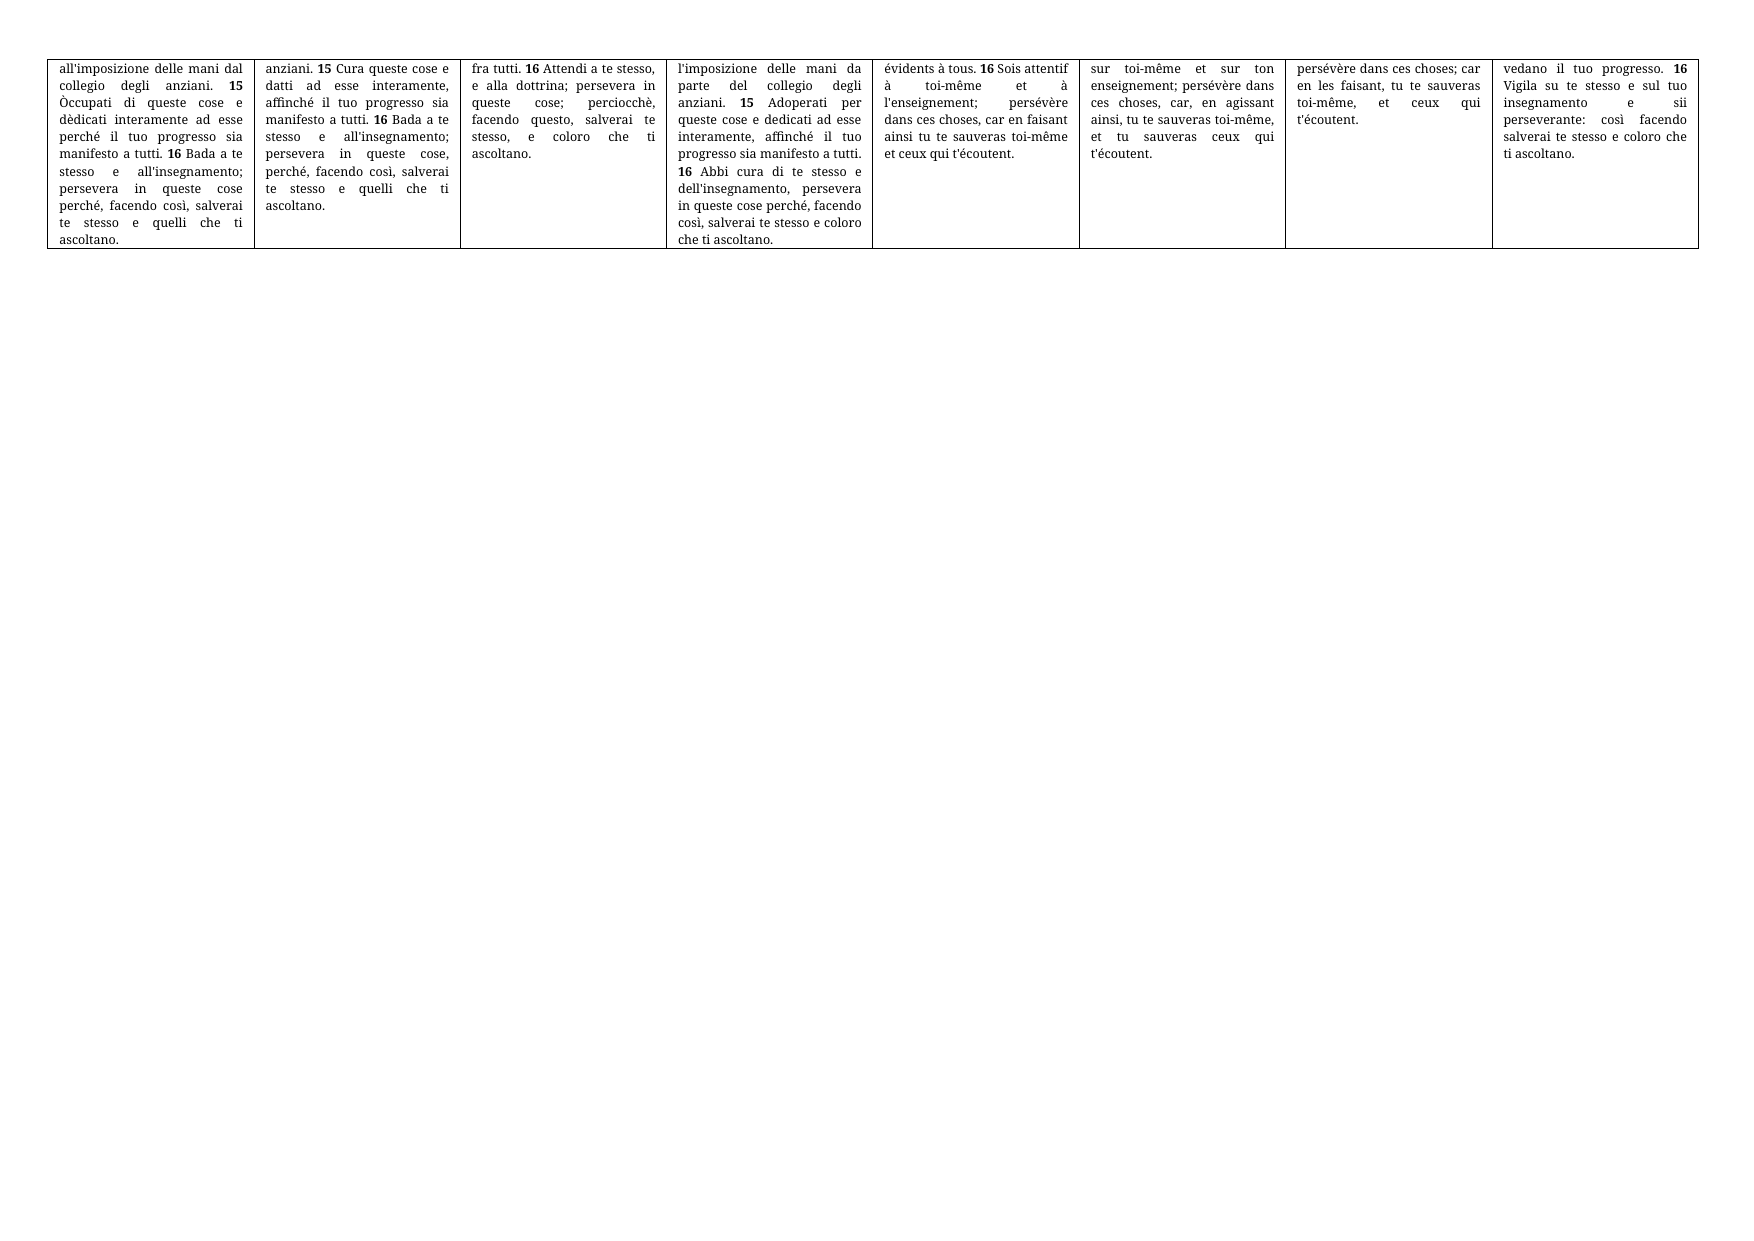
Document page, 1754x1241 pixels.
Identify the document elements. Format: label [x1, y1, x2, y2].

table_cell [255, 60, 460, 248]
table_cell [461, 60, 666, 248]
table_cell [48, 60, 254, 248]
table_cell [1286, 60, 1492, 248]
table_cell [873, 60, 1079, 248]
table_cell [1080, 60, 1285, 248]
table_cell [1493, 60, 1698, 248]
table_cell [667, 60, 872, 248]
